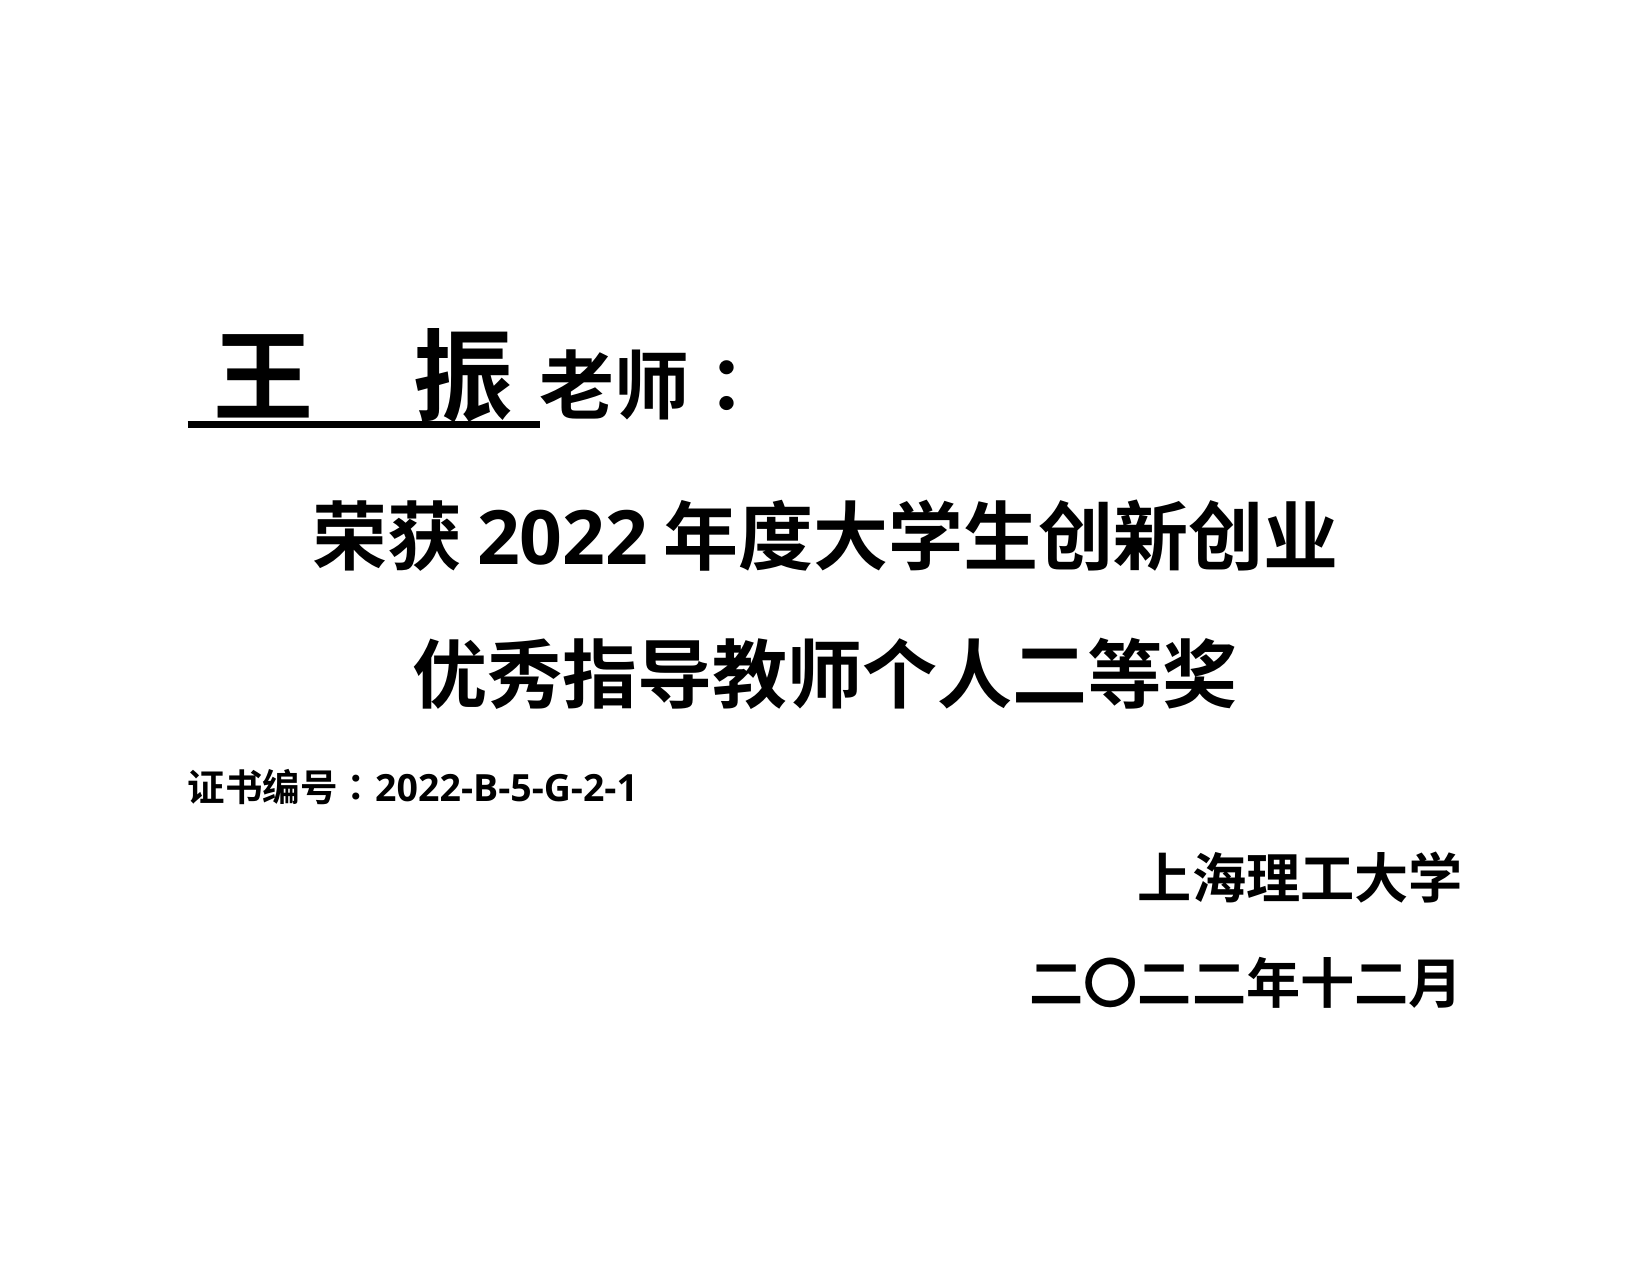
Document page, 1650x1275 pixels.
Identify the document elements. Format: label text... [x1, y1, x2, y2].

text 优秀指导教师个人二等奖 [187, 622, 1462, 725]
text 上海理工大学 [187, 840, 1462, 914]
text 证书编号：2022-B-5-G-2-1 [187, 761, 1462, 812]
text 二〇二二年十二月 [187, 946, 1462, 1020]
text 王 振 老师： [187, 150, 1462, 443]
text 荣获2022年度大学生创新创业 [187, 484, 1462, 586]
